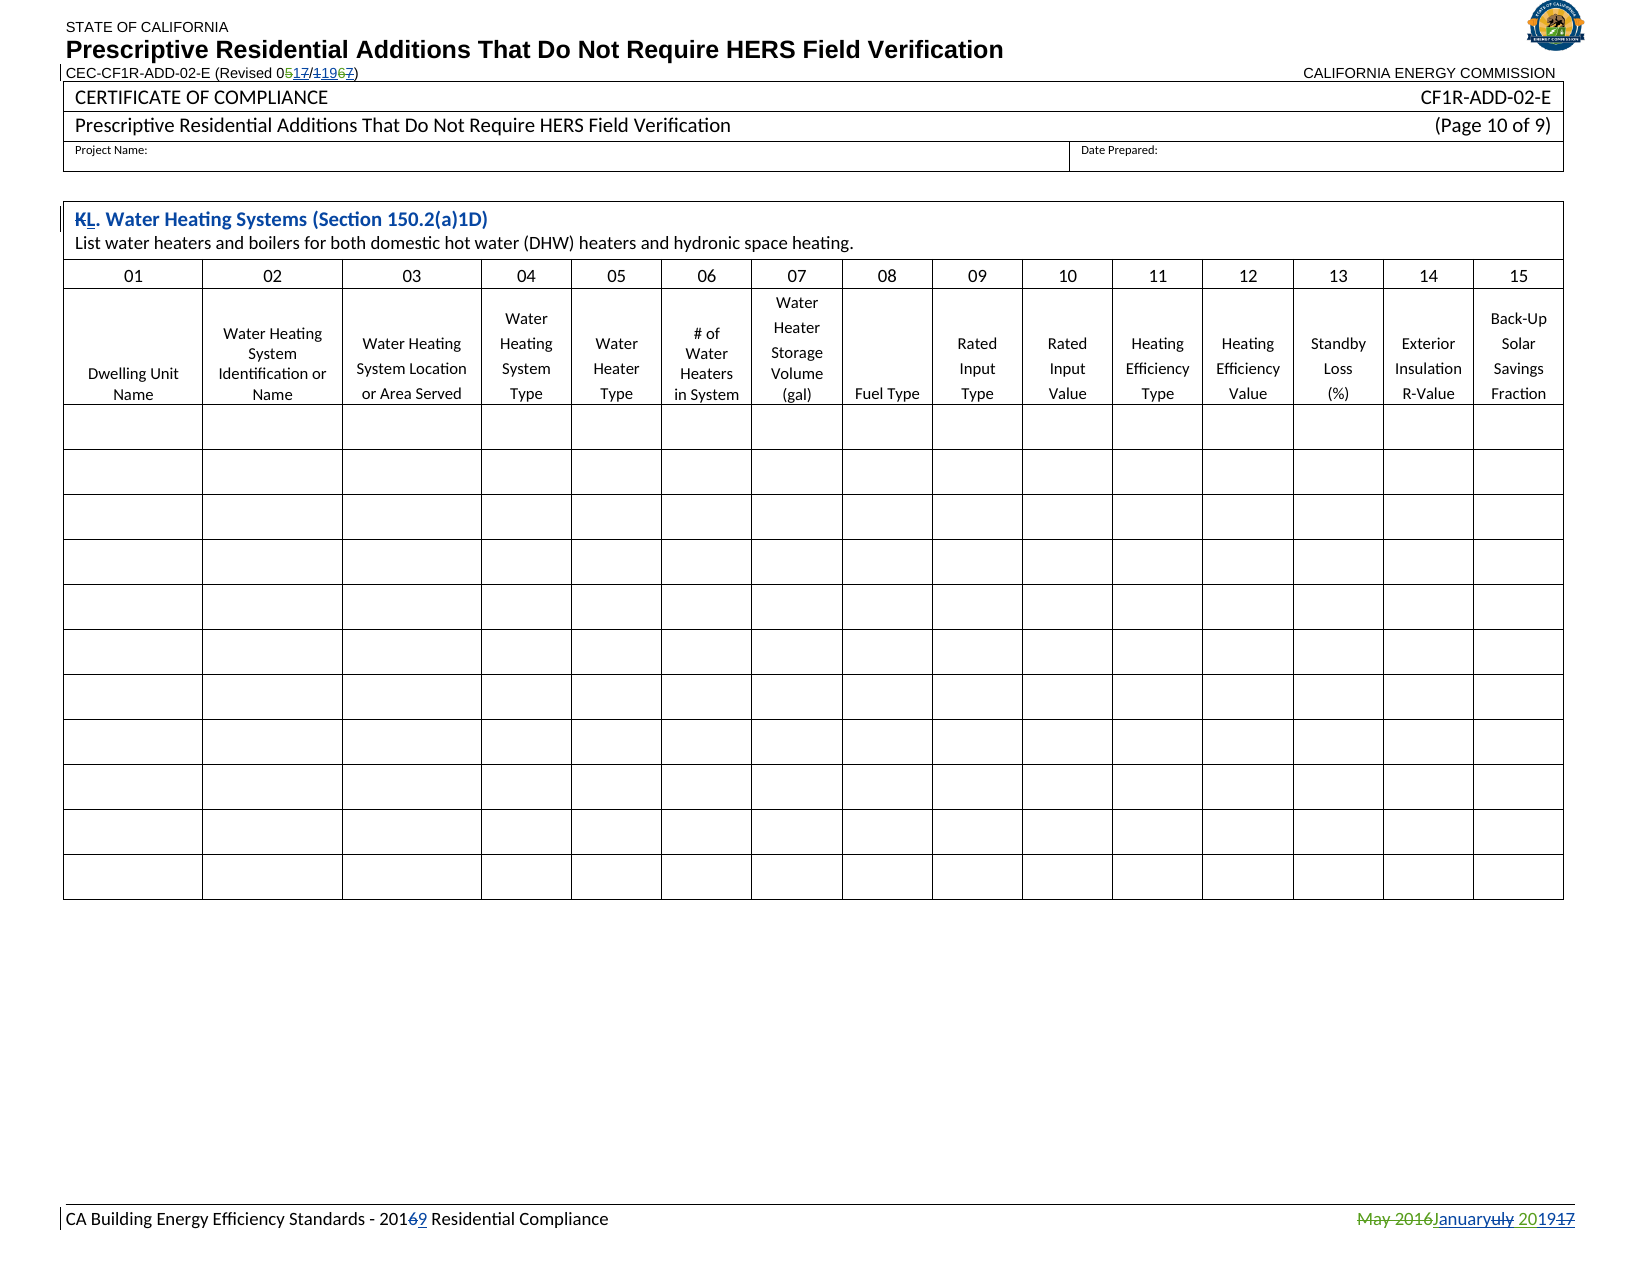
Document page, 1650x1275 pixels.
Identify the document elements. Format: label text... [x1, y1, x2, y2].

table_cell [1384, 720, 1473, 764]
table_cell [1474, 720, 1563, 764]
table_cell [1023, 540, 1112, 584]
table_cell [662, 765, 751, 809]
table_cell [1474, 495, 1563, 539]
table_cell [1294, 630, 1383, 674]
table_cell [752, 585, 842, 629]
table_cell [662, 810, 751, 854]
table_cell 12 [1203, 260, 1293, 288]
table_cell [482, 720, 571, 764]
table_cell [1294, 585, 1383, 629]
table_cell [203, 765, 342, 809]
table_cell Exterior Insulation R-Value [1384, 289, 1473, 404]
table_cell [1113, 450, 1202, 494]
table_cell [64, 675, 202, 719]
table_cell [1113, 810, 1202, 854]
table_cell [1474, 810, 1563, 854]
table_cell Heating Efficiency Type [1113, 289, 1202, 404]
table_cell [1023, 855, 1112, 899]
table_cell [752, 540, 842, 584]
table_cell Heating Efficiency Value [1203, 289, 1293, 404]
table_cell Dwelling Unit Name [64, 289, 202, 404]
table_cell [572, 720, 661, 764]
table_cell [64, 630, 202, 674]
table_cell [1113, 675, 1202, 719]
table_cell [572, 765, 661, 809]
table_cell [1384, 855, 1473, 899]
table_cell [1474, 855, 1563, 899]
table_cell 15 [1474, 260, 1563, 288]
table_cell [1203, 405, 1293, 449]
table_cell [933, 450, 1022, 494]
table_cell [933, 405, 1022, 449]
table_cell [572, 405, 661, 449]
table_cell 06 [662, 260, 751, 288]
table_cell [1384, 675, 1473, 719]
table_cell Water Heating System Location or Area Served [343, 289, 481, 404]
table_cell [1203, 450, 1293, 494]
table_cell 03 [343, 260, 481, 288]
table_cell [933, 810, 1022, 854]
table_cell [572, 495, 661, 539]
table_cell [933, 630, 1022, 674]
table_cell [1113, 495, 1202, 539]
table_cell [64, 540, 202, 584]
table_cell [1384, 765, 1473, 809]
table_cell [1384, 495, 1473, 539]
table_cell [64, 855, 202, 899]
table_cell [843, 630, 932, 674]
table_cell [1294, 495, 1383, 539]
table_cell [1203, 855, 1293, 899]
table_cell [64, 495, 202, 539]
table_cell [343, 675, 481, 719]
table_cell [662, 540, 751, 584]
table_cell [203, 810, 342, 854]
table_cell [1023, 720, 1112, 764]
table_cell [662, 855, 751, 899]
table_cell [1113, 540, 1202, 584]
table_cell [1023, 585, 1112, 629]
table_cell [752, 855, 842, 899]
table_cell [1203, 675, 1293, 719]
table_cell [1294, 720, 1383, 764]
table_cell [64, 810, 202, 854]
table_cell [1474, 450, 1563, 494]
table_cell [843, 450, 932, 494]
table_cell [752, 405, 842, 449]
table_cell 13 [1294, 260, 1383, 288]
table_cell [482, 855, 571, 899]
table_cell [203, 630, 342, 674]
table_cell [203, 585, 342, 629]
table_cell Water Heater Storage Volume (gal) [752, 289, 842, 404]
table_cell 11 [1113, 260, 1202, 288]
table_cell [1294, 540, 1383, 584]
table_cell [1203, 765, 1293, 809]
table_cell [343, 450, 481, 494]
table_cell [1294, 765, 1383, 809]
table_cell [1023, 675, 1112, 719]
table_cell 08 [843, 260, 932, 288]
table_cell Water Heating System Identification or Name [203, 289, 342, 404]
table_cell [1113, 855, 1202, 899]
table_cell [572, 585, 661, 629]
table_cell [343, 720, 481, 764]
table_cell [572, 450, 661, 494]
table_cell 05 [572, 260, 661, 288]
table_cell [203, 540, 342, 584]
table_cell [1474, 630, 1563, 674]
table_cell Standby Loss (%) [1294, 289, 1383, 404]
table_cell [1474, 765, 1563, 809]
table_cell [933, 675, 1022, 719]
table_cell 04 [482, 260, 571, 288]
table_cell [1384, 540, 1473, 584]
table_cell [752, 720, 842, 764]
table_cell [1384, 450, 1473, 494]
table_cell [1203, 720, 1293, 764]
table_cell [203, 495, 342, 539]
table_cell Fuel Type [843, 289, 932, 404]
table_cell [1474, 585, 1563, 629]
table_cell [343, 405, 481, 449]
table_cell [572, 540, 661, 584]
table_cell # of Water Heaters in System [662, 289, 751, 404]
table_cell [482, 585, 571, 629]
table_cell [662, 720, 751, 764]
table_cell [843, 765, 932, 809]
table_cell [64, 720, 202, 764]
table_cell [64, 765, 202, 809]
table_cell [752, 675, 842, 719]
table_cell [933, 585, 1022, 629]
table_cell [843, 585, 932, 629]
table_cell [1474, 540, 1563, 584]
table_cell [1384, 630, 1473, 674]
table_cell Water Heater Type [572, 289, 661, 404]
table_cell [1203, 810, 1293, 854]
table_cell [1203, 585, 1293, 629]
table_cell [1294, 810, 1383, 854]
table_cell [1023, 810, 1112, 854]
table_cell [64, 405, 202, 449]
table_cell [1113, 765, 1202, 809]
table_cell [1113, 720, 1202, 764]
table_cell [1384, 585, 1473, 629]
table_cell [843, 810, 932, 854]
table_cell 14 [1384, 260, 1473, 288]
table_header . Water Heating Systems (Section 150.2(a)1D) List water heaters and boilers for both domestic hot water (DHW) heaters and hydronic space heating. [64, 202, 1563, 259]
table_cell [752, 630, 842, 674]
table_cell [752, 765, 842, 809]
table_cell [1023, 450, 1112, 494]
table_cell [64, 450, 202, 494]
table_cell [1023, 495, 1112, 539]
table_cell [1203, 630, 1293, 674]
table_cell [752, 810, 842, 854]
table_cell [1113, 405, 1202, 449]
table_cell 09 [933, 260, 1022, 288]
table_cell [1474, 675, 1563, 719]
table_cell Rated Input Type [933, 289, 1022, 404]
table_cell [203, 855, 342, 899]
table_cell [662, 495, 751, 539]
table_cell [572, 675, 661, 719]
table_cell [843, 720, 932, 764]
table_cell [1113, 630, 1202, 674]
table_cell [662, 450, 751, 494]
table_cell [1384, 810, 1473, 854]
table_cell [343, 495, 481, 539]
table_cell [662, 630, 751, 674]
table_cell [1023, 405, 1112, 449]
table_cell [662, 405, 751, 449]
picture [1526, 0, 1585, 51]
table_cell [1294, 450, 1383, 494]
table_cell [1294, 675, 1383, 719]
table_cell [752, 450, 842, 494]
table_cell 10 [1023, 260, 1112, 288]
table_cell [64, 585, 202, 629]
table_cell [1203, 495, 1293, 539]
table_cell [843, 540, 932, 584]
table_cell [933, 720, 1022, 764]
table_cell [343, 630, 481, 674]
table_cell [482, 495, 571, 539]
table_cell [572, 810, 661, 854]
table_cell [1474, 405, 1563, 449]
table_cell 07 [752, 260, 842, 288]
table_cell [482, 675, 571, 719]
table_cell [843, 495, 932, 539]
table_cell [343, 810, 481, 854]
table_cell [343, 540, 481, 584]
table_cell [933, 765, 1022, 809]
table_cell [203, 675, 342, 719]
table_cell [1203, 540, 1293, 584]
table_cell Rated Input Value [1023, 289, 1112, 404]
table_cell [1294, 855, 1383, 899]
table_cell [343, 585, 481, 629]
table_cell [843, 675, 932, 719]
table_cell [662, 585, 751, 629]
table_cell [343, 855, 481, 899]
table_cell [482, 765, 571, 809]
table_cell 02 [203, 260, 342, 288]
table_cell 01 [64, 260, 202, 288]
table_cell [933, 855, 1022, 899]
table_cell [572, 855, 661, 899]
table_cell [933, 540, 1022, 584]
table_cell [482, 630, 571, 674]
table_cell [1023, 630, 1112, 674]
table_cell [482, 540, 571, 584]
table_cell [482, 450, 571, 494]
table_cell [203, 405, 342, 449]
table_cell [662, 675, 751, 719]
table_cell [1384, 405, 1473, 449]
table_cell [1023, 765, 1112, 809]
table_cell [1113, 585, 1202, 629]
table_cell [203, 720, 342, 764]
table_cell [1294, 405, 1383, 449]
table_cell [843, 855, 932, 899]
table_cell [482, 405, 571, 449]
table_cell [343, 765, 481, 809]
table_cell [752, 495, 842, 539]
table_cell [572, 630, 661, 674]
table_cell Water Heating System Type [482, 289, 571, 404]
table_cell [482, 810, 571, 854]
table_cell [203, 450, 342, 494]
table_cell Back-Up Solar Savings Fraction [1474, 289, 1563, 404]
table_cell [933, 495, 1022, 539]
table_cell [843, 405, 932, 449]
